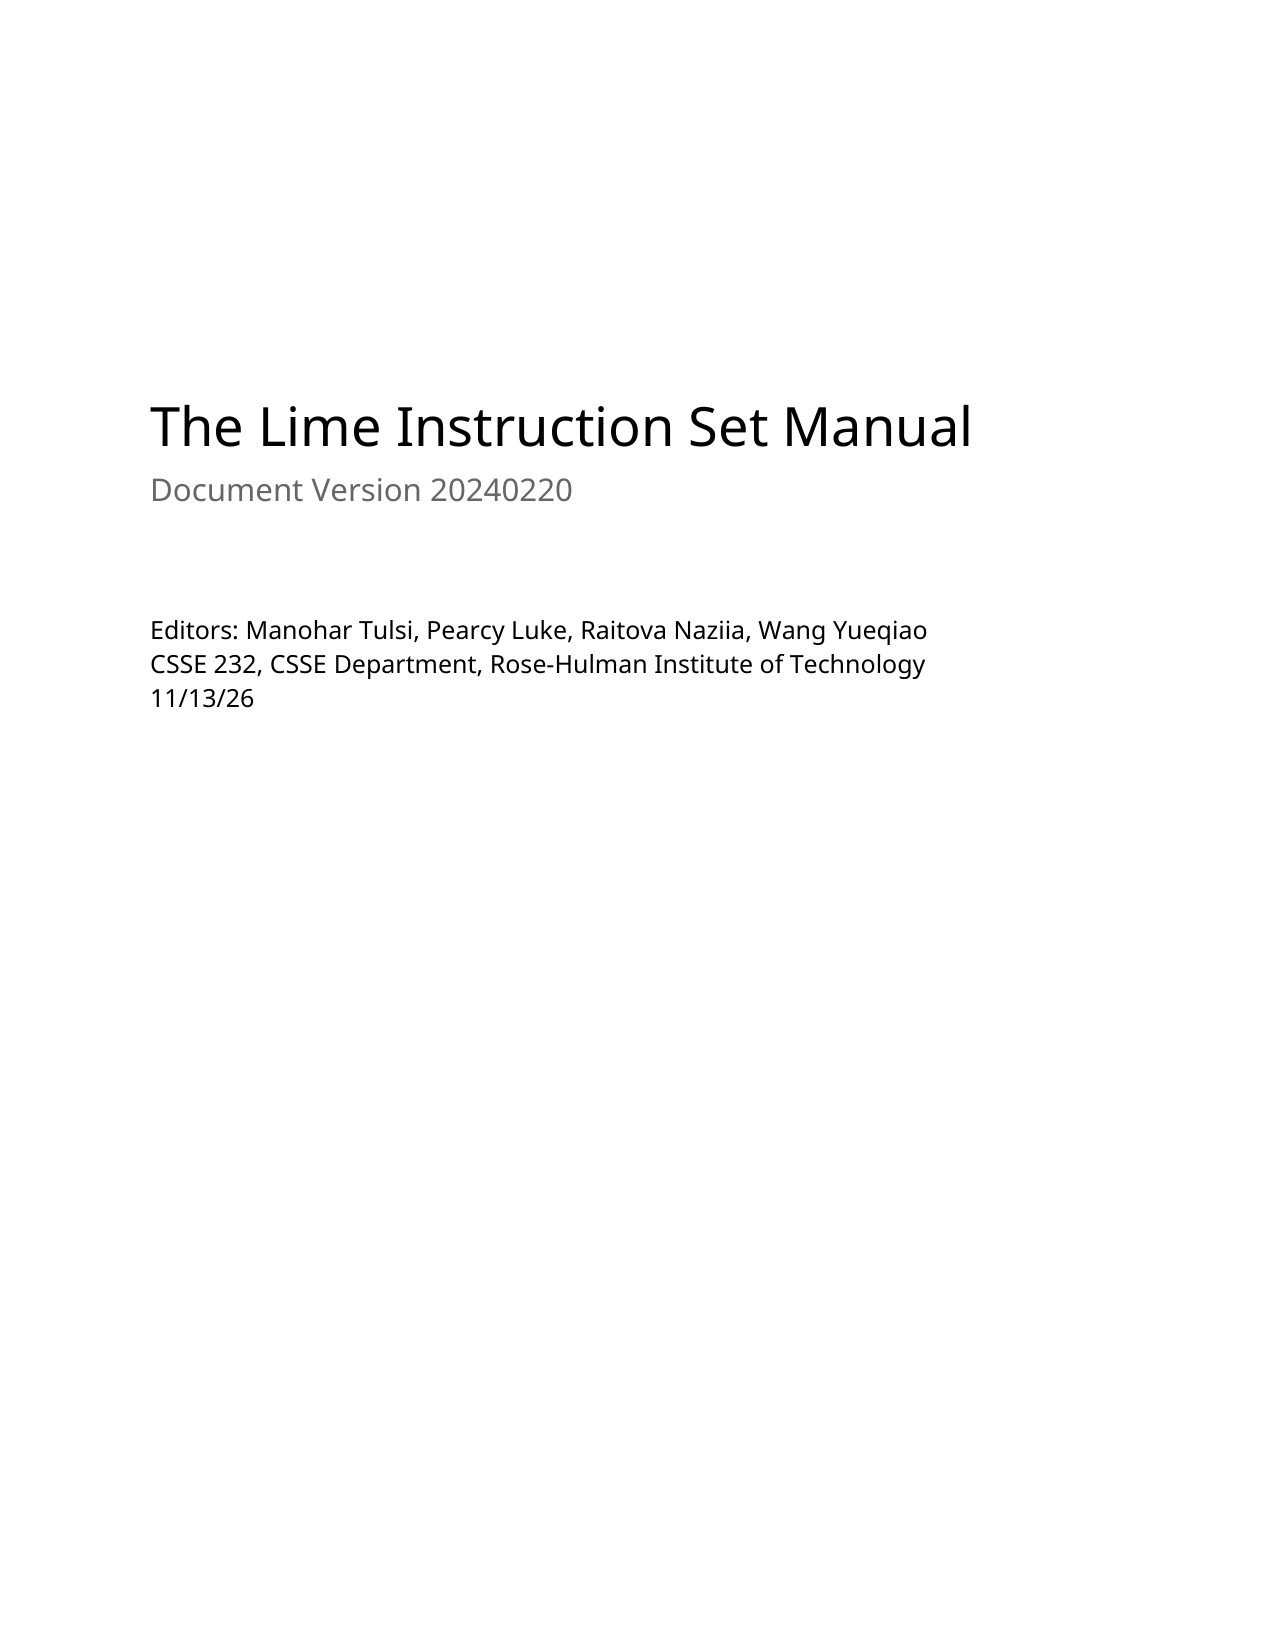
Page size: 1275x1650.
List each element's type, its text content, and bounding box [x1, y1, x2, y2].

text 2/20/24 [150, 681, 1125, 715]
title The Lime Instruction Set Manual [150, 388, 1125, 462]
text Editors: Manohar Tulsi, Pearcy Luke, Raitova Naziia, Wang Yueqiao [150, 612, 1125, 647]
text CSSE 232, CSSE Department, Rose-Hulman Institute of Technology [333, 647, 1125, 681]
subtitle Document Version 20240220 [150, 468, 1125, 511]
